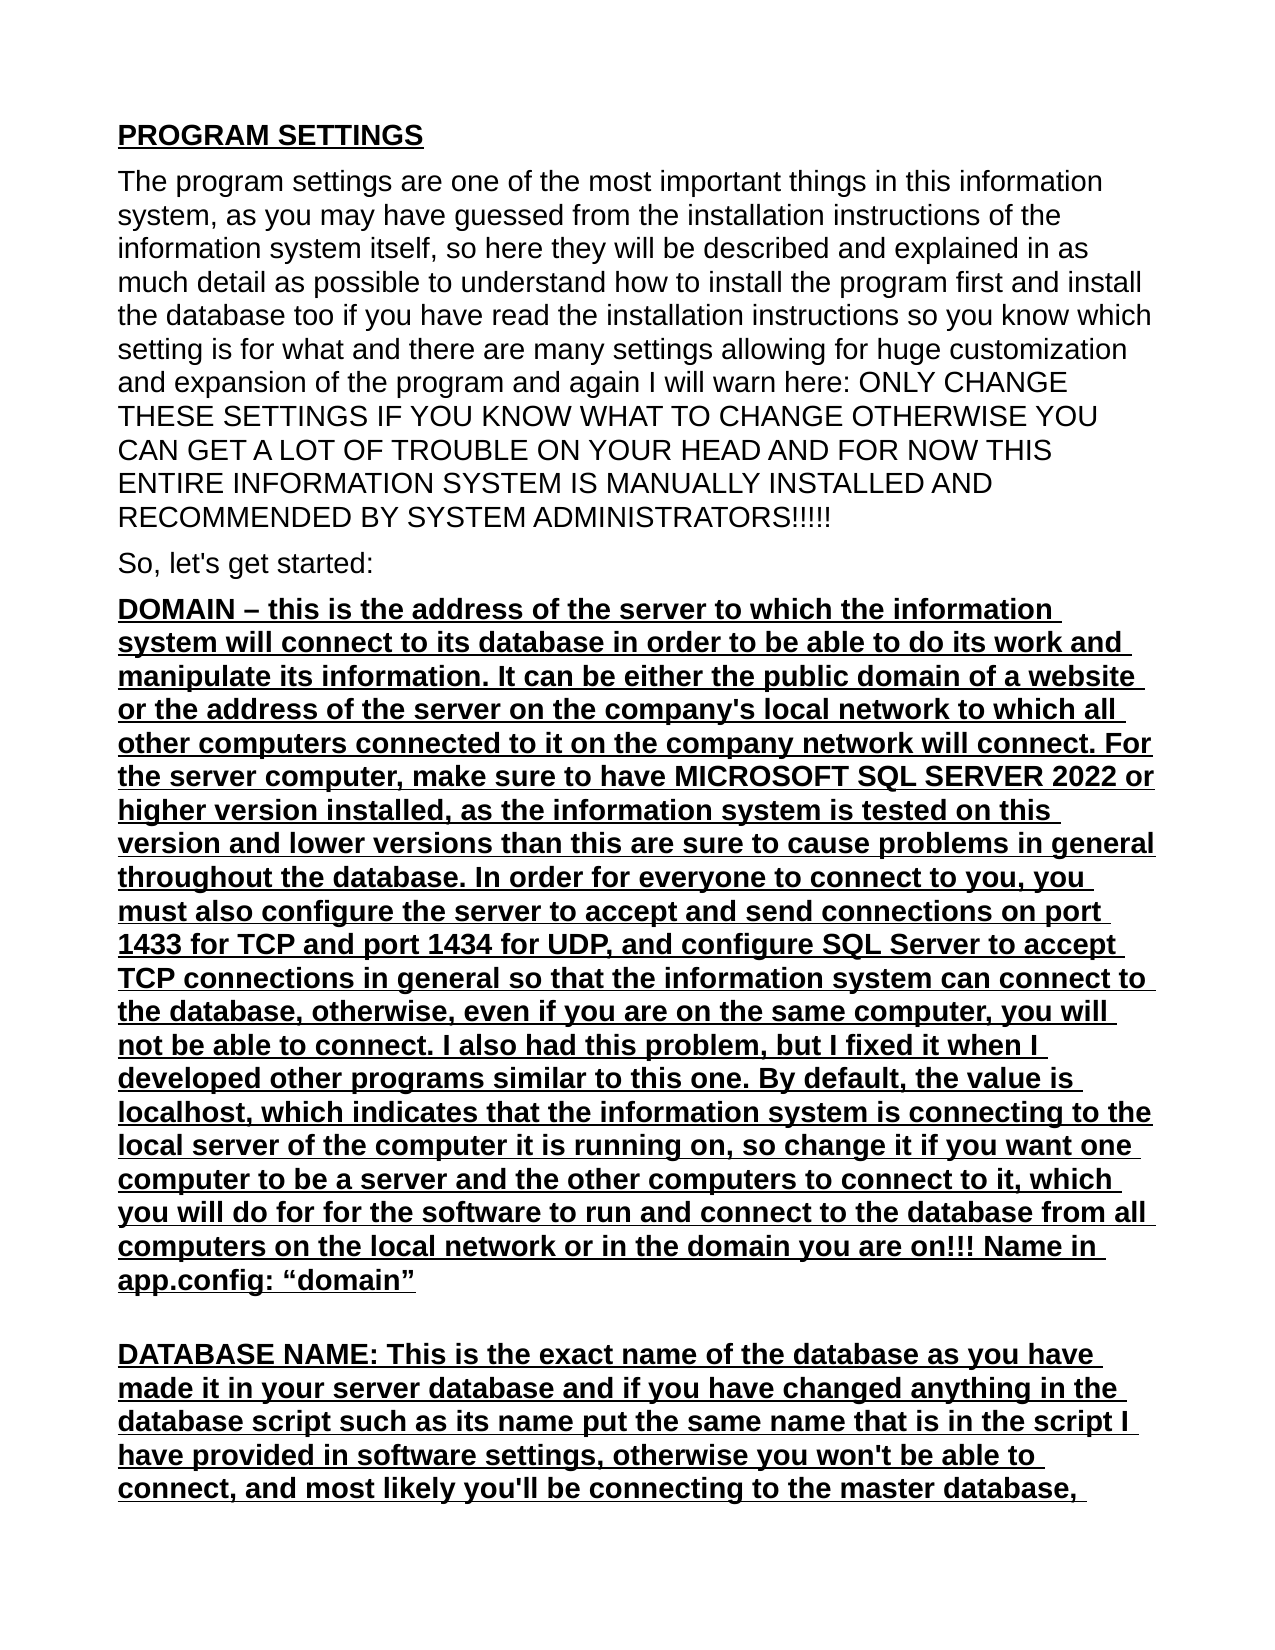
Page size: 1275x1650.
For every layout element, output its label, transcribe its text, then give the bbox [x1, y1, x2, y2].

text So, let's get started: [117, 546, 1158, 579]
text DOMAIN – this is the address of the server to which the information system will connect to its database in order to be able to do its work and manipulate its information. It can be either the public domain of a website or the address of the server on the company's local network to which all other computers connected to it on the company network will connect. For the server computer, make sure to have MICROSOFT SQL SERVER 2022 or higher version installed, as the information system is tested on this version and lower versions than this are sure to cause problems in general throughout the database. In order for everyone to connect to you, you must also configure the server to accept and send connections on port 1433 for TCP and port 1434 for UDP, and configure SQL Server to accept TCP connections in general so that the information system can connect to the database, otherwise, even if you are on the same computer, you will not be able to connect. I also had this problem, but I fixed it when I developed other programs similar to this one. By default, the value is localhost, which indicates that the information system is connecting to the local server of the computer it is running on, so change it if you want one computer to be a server and the other computers to connect to it, which you will do for for the software to run and connect to the database from all computers on the local network or in the domain you are on!!! Name in app.config: “domain” [117, 592, 1158, 1325]
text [117, 1337, 1158, 1505]
subtitle PROGRAM SETTINGS [117, 118, 1158, 152]
text The program settings are one of the most important things in this information system, as you may have guessed from the installation instructions of the information system itself, so here they will be described and explained in as much detail as possible to understand how to install the program first and install the database too if you have read the installation instructions so you know which setting is for what and there are many settings allowing for huge customization and expansion of the program and again I will warn here: ONLY CHANGE THESE SETTINGS IF YOU KNOW WHAT TO CHANGE OTHERWISE YOU CAN GET A LOT OF TROUBLE ON YOUR HEAD AND FOR NOW THIS ENTIRE INFORMATION SYSTEM IS MANUALLY INSTALLED AND RECOMMENDED BY SYSTEM ADMINISTRATORS!!!!! [117, 164, 1158, 533]
